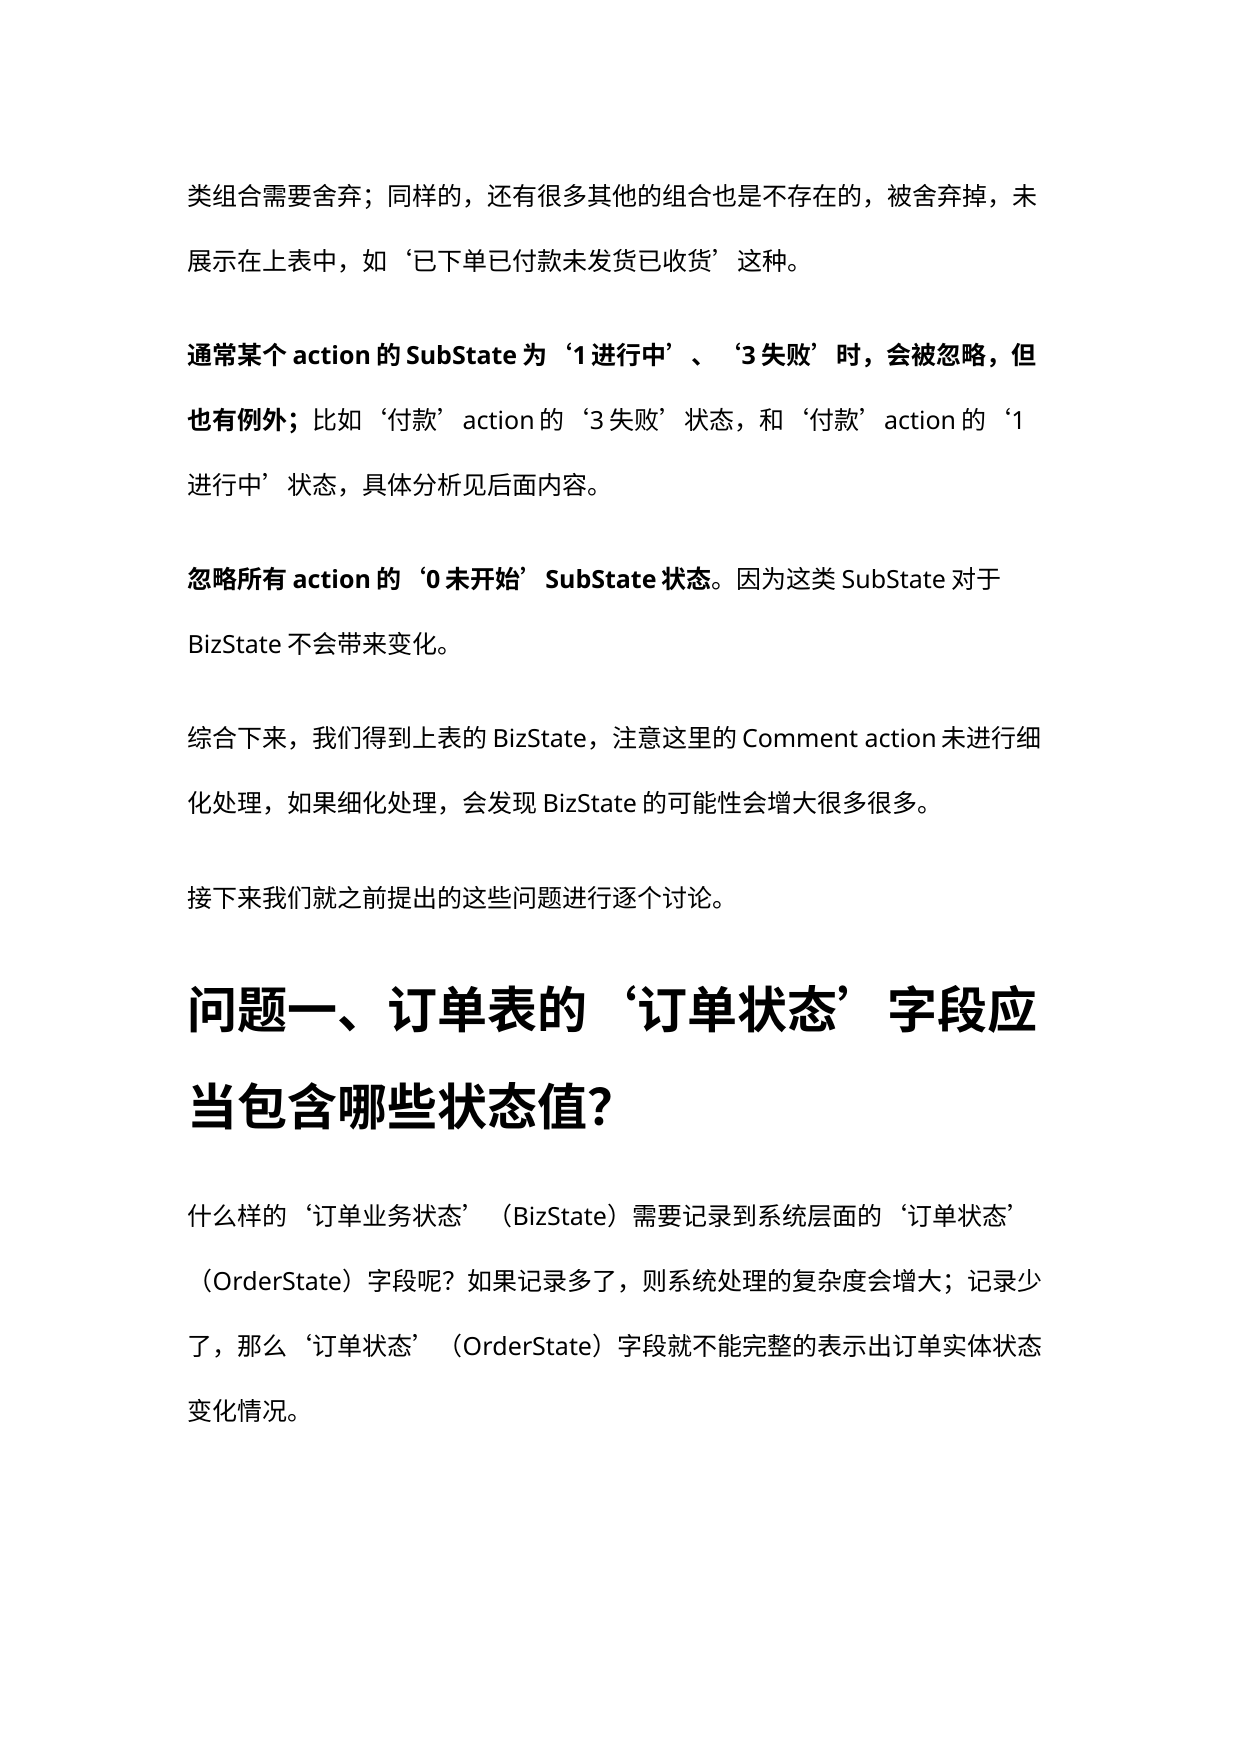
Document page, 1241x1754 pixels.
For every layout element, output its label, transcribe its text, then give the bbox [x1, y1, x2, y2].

text 综合下来，我们得到上表的BizState，注意这里的Comment action未进行细化处理，如果细化处理，会发现BizState的可能性会增大很多很多。 [187, 704, 1053, 834]
text 什么样的‘订单业务状态’（BizState）需要记录到系统层面的‘订单状态’（OrderState）字段呢？如果记录多了，则系统处理的复杂度会增大；记录少了，那么‘订单状态’（OrderState）字段就不能完整的表示出订单实体状态变化情况。 [187, 1182, 1053, 1442]
text 通常某个action的SubState为‘1进行中’、‘3失败’时，会被忽略，但也有例外；比如‘付款’action的‘3失败’状态，和‘付款’action的‘1进行中’状态，具体分析见后面内容。 [187, 321, 1053, 516]
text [187, 162, 1053, 292]
text 接下来我们就之前提出的这些问题进行逐个讨论。 [187, 864, 1053, 929]
subtitle 问题一、订单表的‘订单状态’字段应当包含哪些状态值？ [187, 958, 1053, 1153]
text 忽略所有action的‘0未开始’SubState状态。因为这类SubState对于BizState不会带来变化。 [187, 545, 1053, 675]
